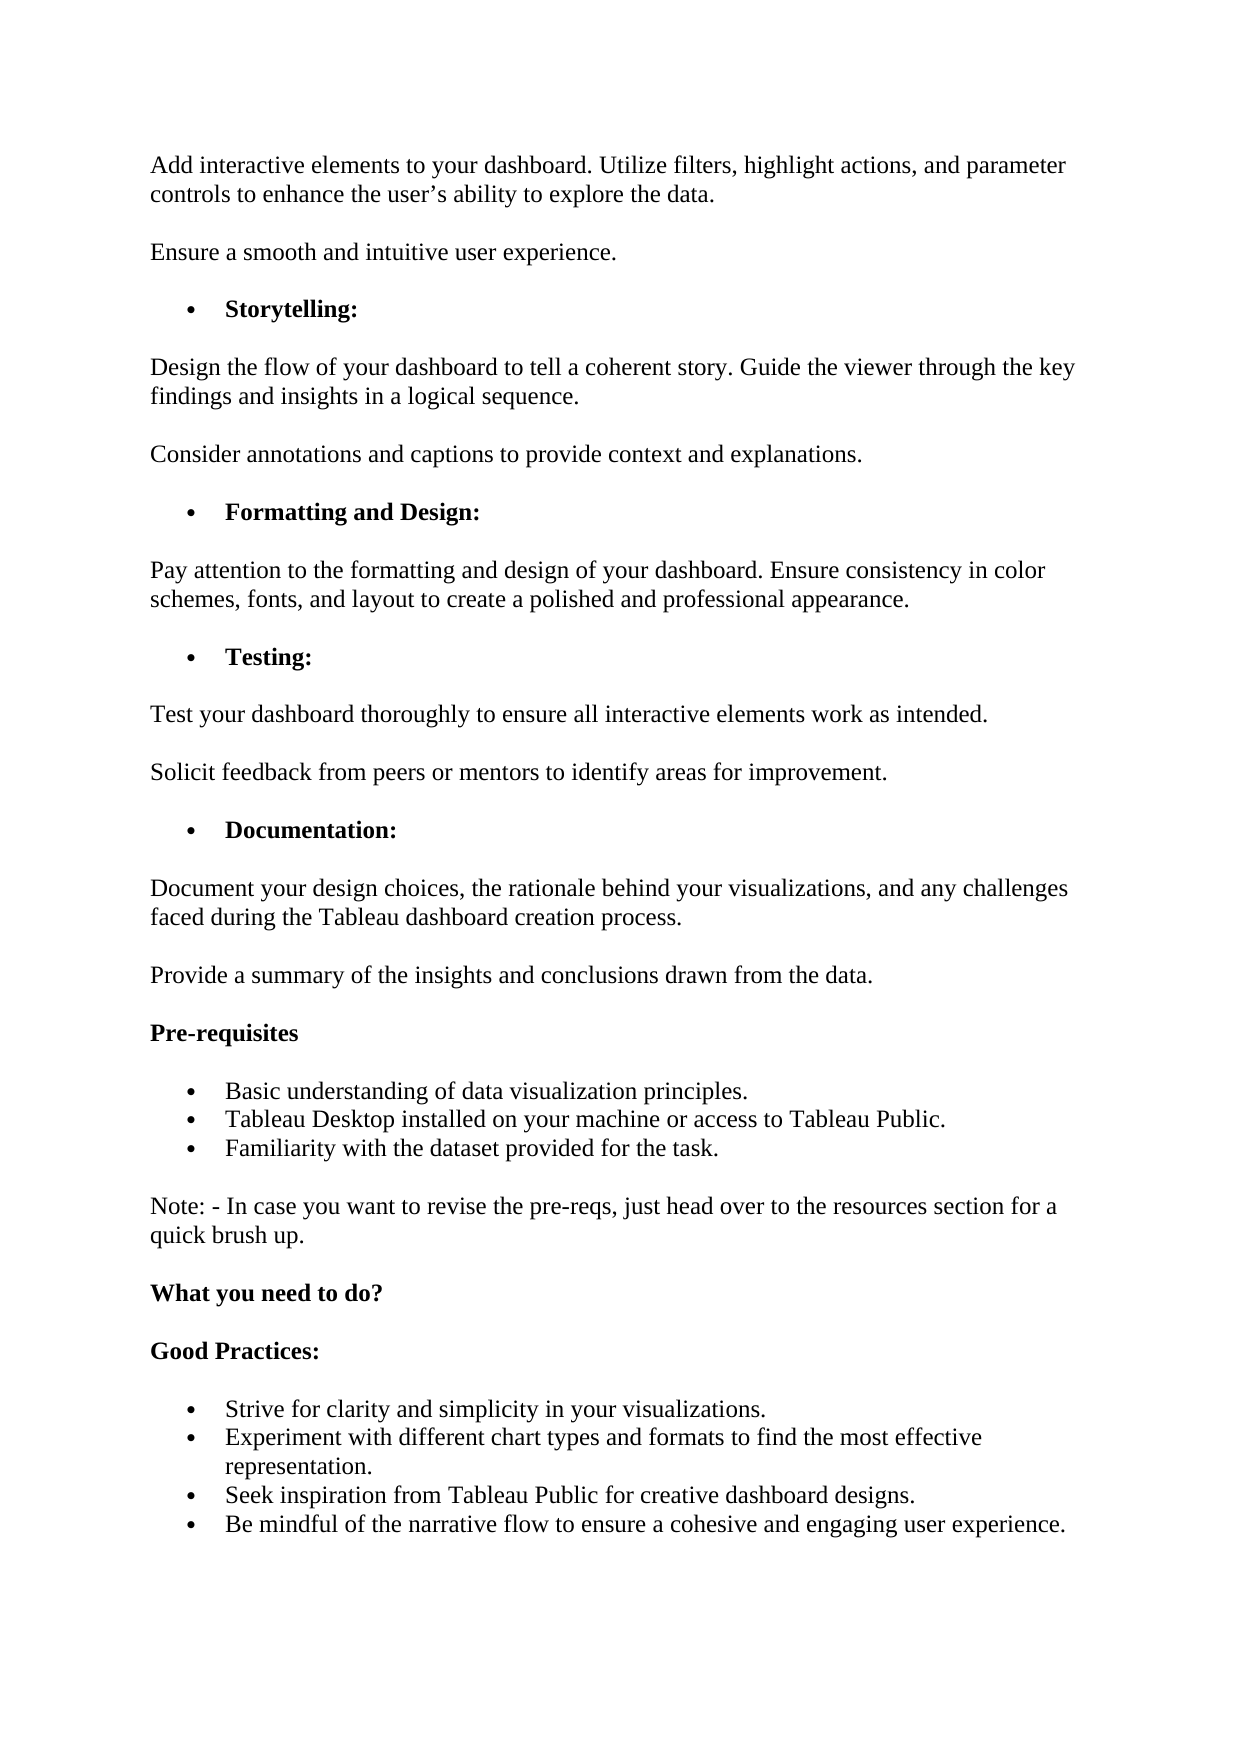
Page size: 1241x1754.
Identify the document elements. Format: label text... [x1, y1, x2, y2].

list Testing: [187, 642, 1090, 670]
text What you need to do? [150, 1278, 1090, 1307]
list Strive for clarity and simplicity in your visualizations. [187, 1394, 1090, 1422]
text Provide a summary of the insights and conclusions drawn from the data. [150, 960, 1090, 989]
text Ensure a smooth and intuitive user experience. [150, 237, 1090, 265]
text Pay attention to the formatting and design of your dashboard. Ensure consistency in color schemes, fonts, and layout to create a polished and professional appearance. [150, 555, 1090, 612]
text Document your design choices, the rationale behind your visualizations, and any challenges faced during the Tableau dashboard creation process. [150, 873, 1090, 931]
list Seek inspiration from Tableau Public for creative dashboard designs. [187, 1480, 1090, 1509]
text Design the flow of your dashboard to tell a coherent story. Guide the viewer through the key findings and insights in a logical sequence. [150, 352, 1090, 410]
text Note: - In case you want to revise the pre-reqs, just head over to the resources section for a quick brush up. [150, 1191, 1090, 1249]
list Be mindful of the narrative flow to ensure a cohesive and engaging user experience. [187, 1509, 1090, 1537]
list Basic understanding of data visualization principles. [187, 1076, 1090, 1104]
list Experiment with different chart types and formats to find the most effective representation. [187, 1422, 1090, 1480]
list Storytelling: [187, 294, 1090, 323]
text Test your dashboard thoroughly to ensure all interactive elements work as intended. [150, 699, 1090, 728]
list Documentation: [187, 815, 1090, 844]
text Pre-requisites [150, 1018, 1090, 1047]
list Familiarity with the dataset provided for the task. [187, 1133, 1090, 1162]
list Tableau Desktop installed on your machine or access to Tableau Public. [187, 1104, 1090, 1133]
text Consider annotations and captions to provide context and explanations. [150, 439, 1090, 468]
text Solicit feedback from peers or mentors to identify areas for improvement. [150, 757, 1090, 786]
text Good Practices: [150, 1336, 1090, 1364]
text Add interactive elements to your dashboard. Utilize filters, highlight actions, and parameter controls to enhance the user’s ability to explore the data. [150, 150, 1090, 207]
list Formatting and Design: [187, 497, 1090, 526]
